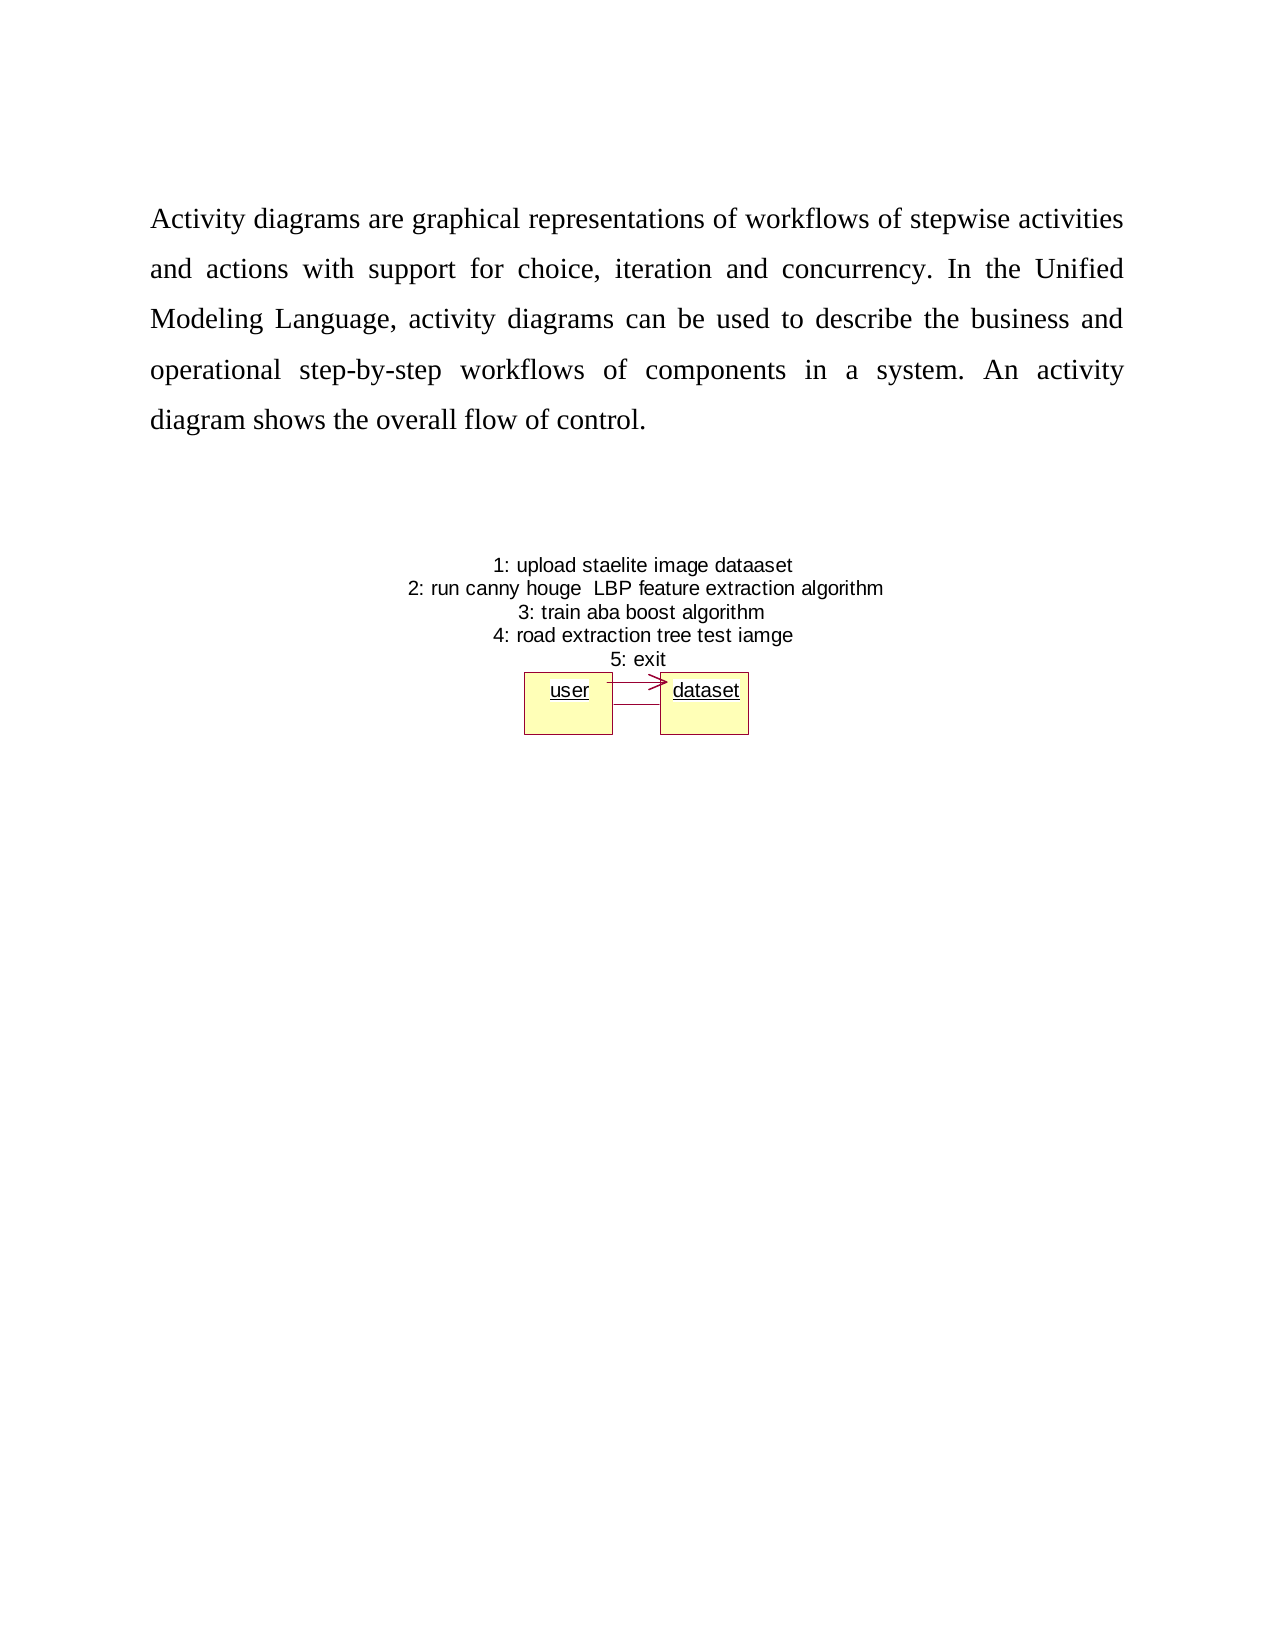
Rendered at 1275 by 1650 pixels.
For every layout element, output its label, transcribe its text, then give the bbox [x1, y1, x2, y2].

text Activity diagrams are graphical representations of workflows of stepwise activities and actions with support for choice, iteration and concurrency. In the Unified Modeling Language, activity diagrams can be used to describe the business and operational step-by-step workflows of components in a system. An activity diagram shows the overall flow of control. [150, 201, 1125, 436]
